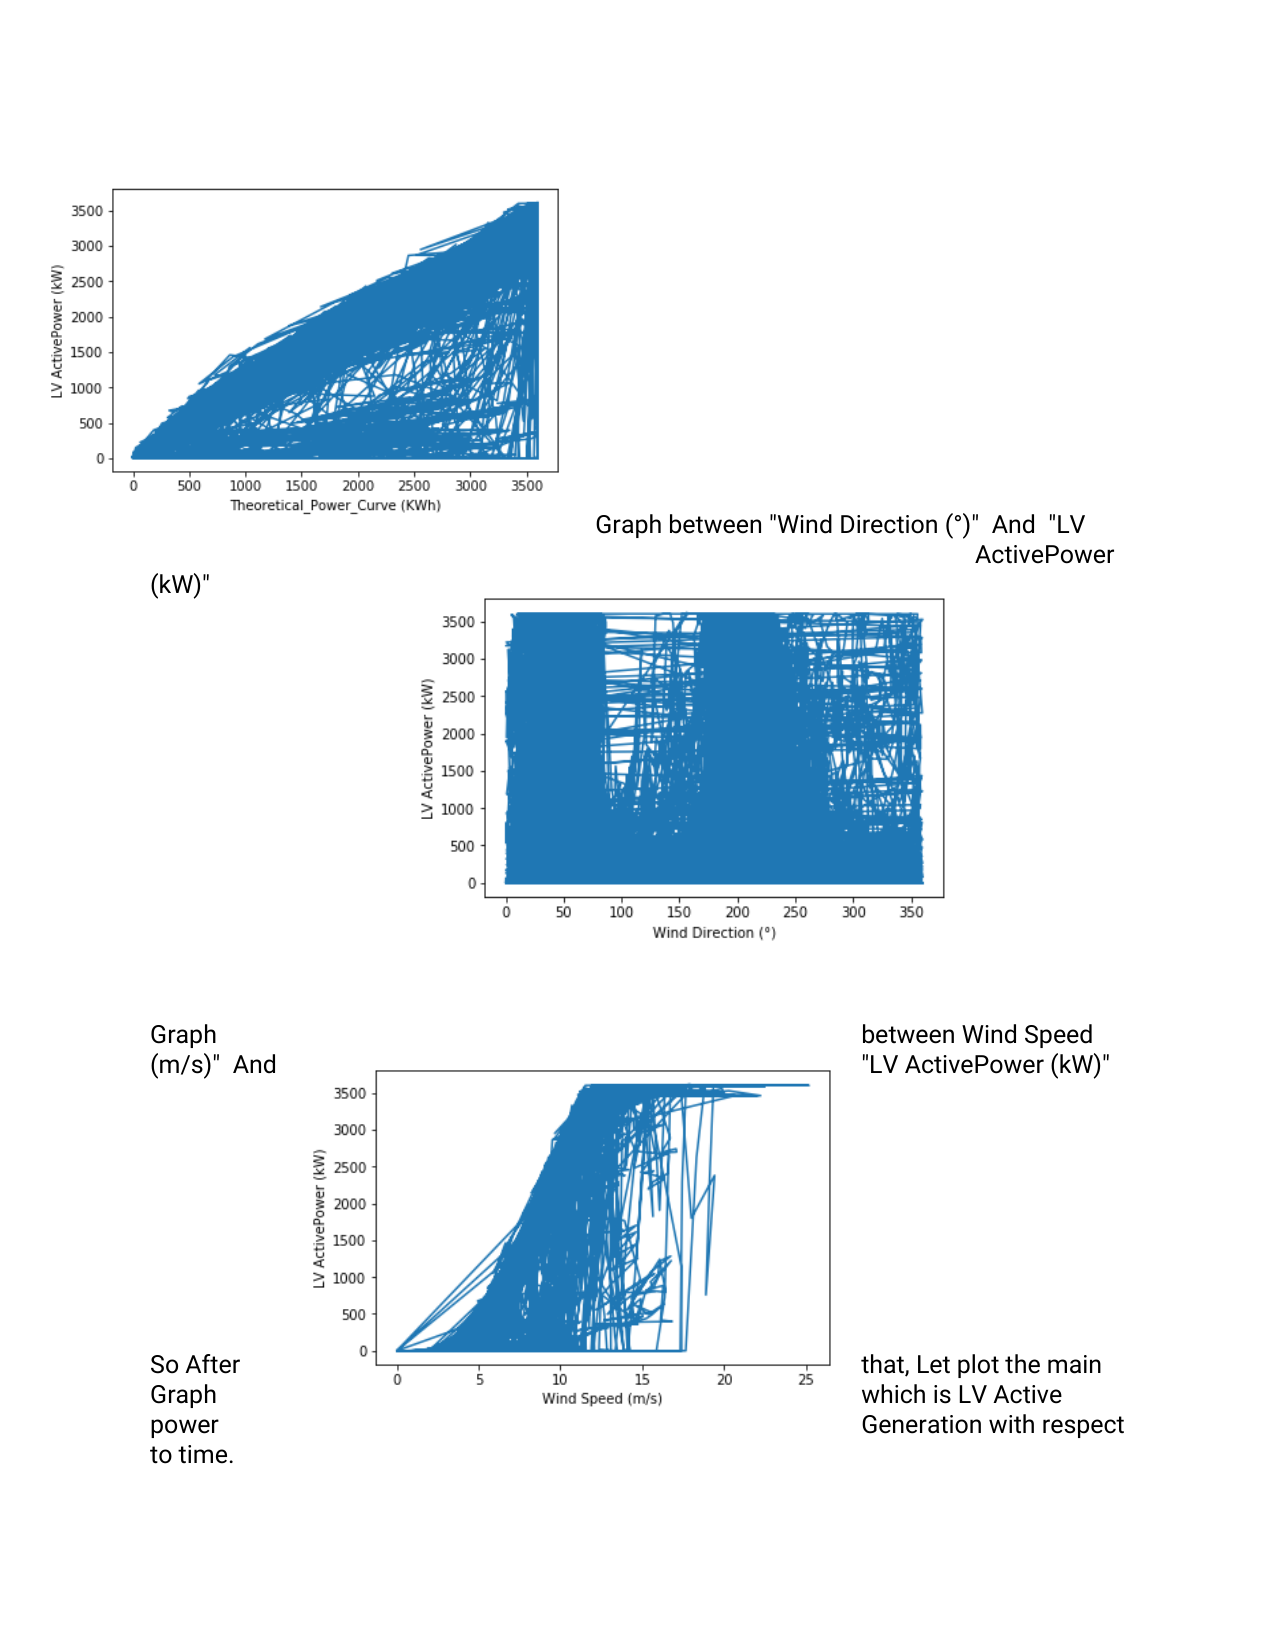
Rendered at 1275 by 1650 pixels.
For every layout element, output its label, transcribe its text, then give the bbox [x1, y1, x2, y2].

picture [42, 176, 571, 522]
text Graph between Wind Speed (m/s)" And "LV ActivePower (kW)" [150, 1020, 1125, 1080]
picture [412, 585, 957, 949]
picture [304, 1057, 843, 1416]
text So After that, Let plot the main Graph which is LV Active power Generation with respect to time. [150, 1350, 1125, 1470]
text Graph between "Wind Direction (°)" And "LV ActivePower (kW)" [150, 510, 1125, 600]
